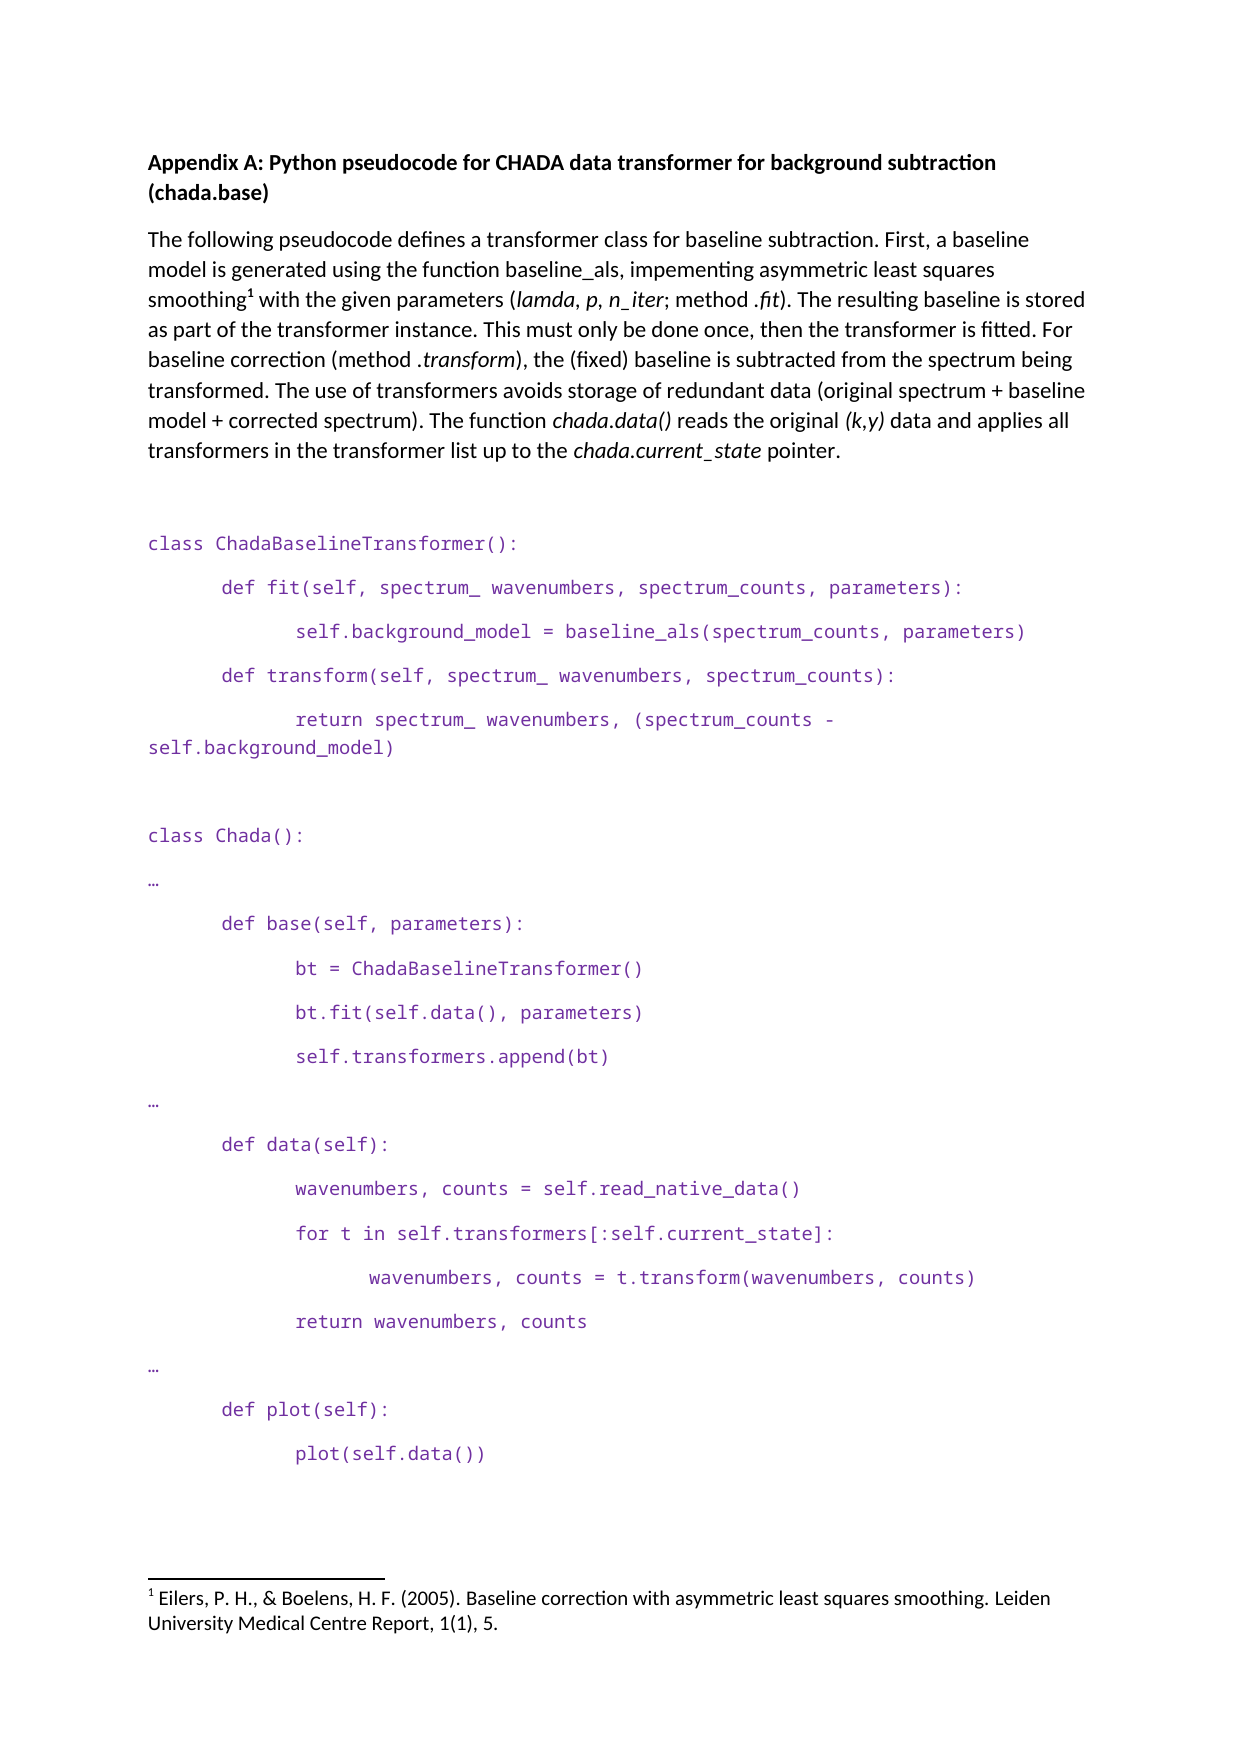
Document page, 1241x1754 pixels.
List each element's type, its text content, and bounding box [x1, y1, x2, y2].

text self.background_model = baseline_als(spectrum_counts, parameters) [148, 618, 1093, 644]
text bt = ChadaBaselineTransformer() [148, 955, 1093, 980]
text self.transformers.append(bt) [148, 1043, 1093, 1069]
text def fit(self, spectrum_ wavenumbers, spectrum_counts, parameters): [148, 574, 1093, 599]
text … [148, 867, 1093, 892]
text wavenumbers, counts = self.read_native_data() [221, 1176, 1093, 1201]
text class ChadaBaselineTransformer(): [148, 530, 1093, 555]
text wavenumbers, counts = t.transform(wavenumbers, counts) [148, 1264, 1093, 1289]
text Appendix A: Python pseudocode for CHADA data transformer for background subtraction (chada.base) [148, 148, 1093, 206]
text def data(self): [148, 1132, 1093, 1157]
text def transform(self, spectrum_ wavenumbers, spectrum_counts): [148, 662, 1093, 688]
text return wavenumbers, counts [148, 1308, 1093, 1334]
text bt.fit(self.data(), parameters) [148, 999, 1093, 1024]
text The following pseudocode defines a transformer class for baseline subtraction. First, a baseline model is generated using the function baseline_als, impementing asymmetric least squares smoothing with the given parameters (lamda, p, n_iter; method .fit). The resulting baseline is stored as part of the transformer instance. This must only be done once, then the transformer is fitted. For baseline correction (method .transform), the (fixed) baseline is subtracted from the spectrum being transformed. The use of transformers avoids storage of redundant data (original spectrum + baseline model + corrected spectrum). The function chada.data() reads the original (k,y) data and applies all transformers in the transformer list up to the chada.current_state pointer. [148, 225, 1093, 464]
text def base(self, parameters): [148, 911, 1093, 936]
text … [148, 1352, 1093, 1378]
text class Chada(): [148, 822, 1093, 848]
text for t in self.transformers[:self.current_state]: [148, 1220, 1093, 1245]
text return spectrum_ wavenumbers, (spectrum_counts - self.background_model) [148, 707, 1093, 759]
text … [148, 1087, 1093, 1113]
text plot(self.data()) [148, 1441, 1093, 1466]
text def plot(self): [148, 1397, 1093, 1422]
